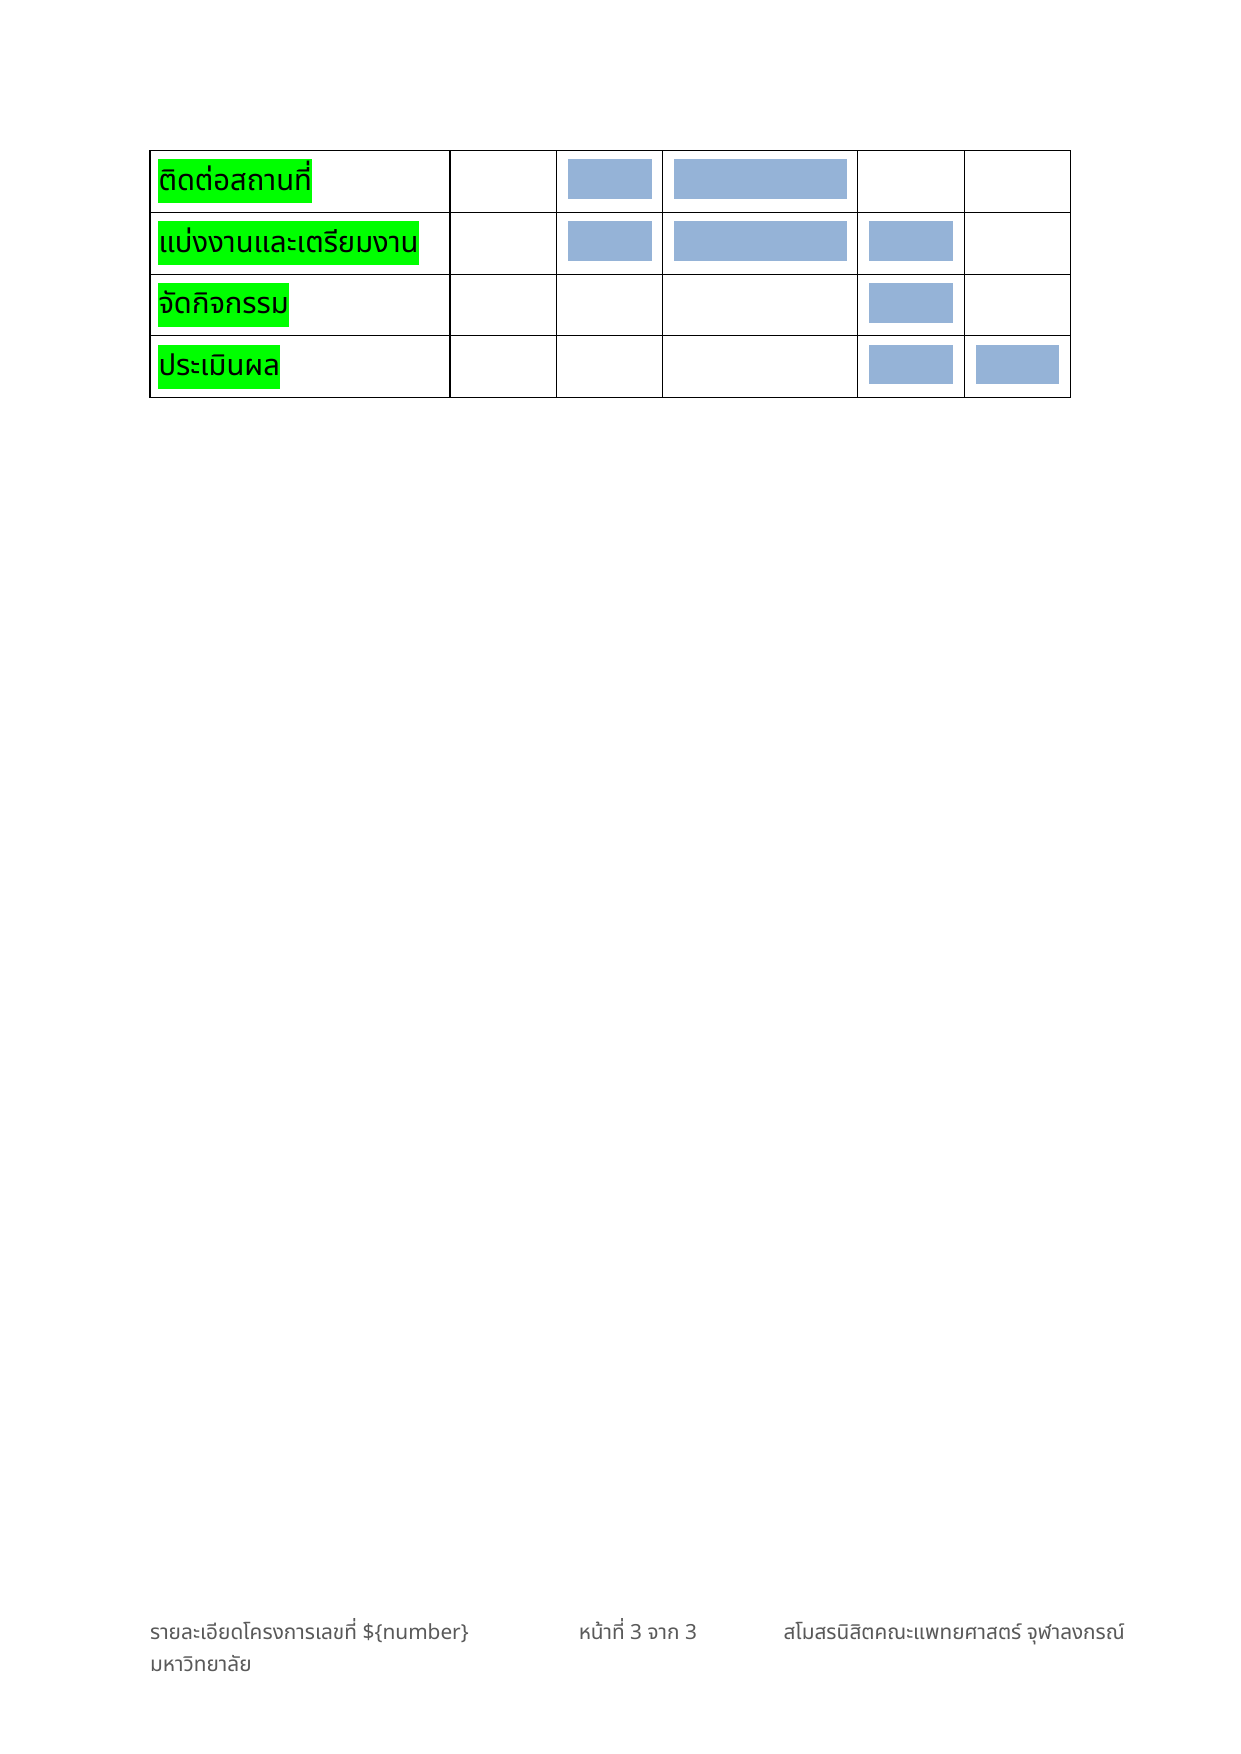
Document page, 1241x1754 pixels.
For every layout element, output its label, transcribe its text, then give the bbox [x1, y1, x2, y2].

table_cell [663, 336, 857, 397]
table_cell [557, 336, 662, 397]
table_cell [663, 275, 857, 335]
table_cell [557, 275, 662, 335]
table_cell [451, 151, 556, 212]
table_cell [557, 213, 662, 273]
table_cell [965, 275, 1070, 335]
table_cell [965, 151, 1070, 212]
table_cell [965, 336, 1070, 397]
table_cell [451, 275, 556, 335]
table_cell [451, 336, 556, 397]
table_cell [663, 151, 857, 212]
table_cell ประเมินผล [151, 336, 449, 397]
table_cell [858, 213, 964, 273]
table_cell [557, 151, 662, 212]
table_cell [663, 213, 857, 273]
table_cell [858, 336, 964, 397]
table_cell [965, 213, 1070, 273]
table_cell จัดกิจกรรม [151, 275, 449, 335]
table_cell [858, 151, 964, 212]
table_cell [451, 213, 556, 273]
table_cell [858, 275, 964, 335]
table_cell ติดต่อสถานที่ [151, 151, 449, 212]
table_cell แบ่งงานและเตรียมงาน [151, 213, 449, 273]
